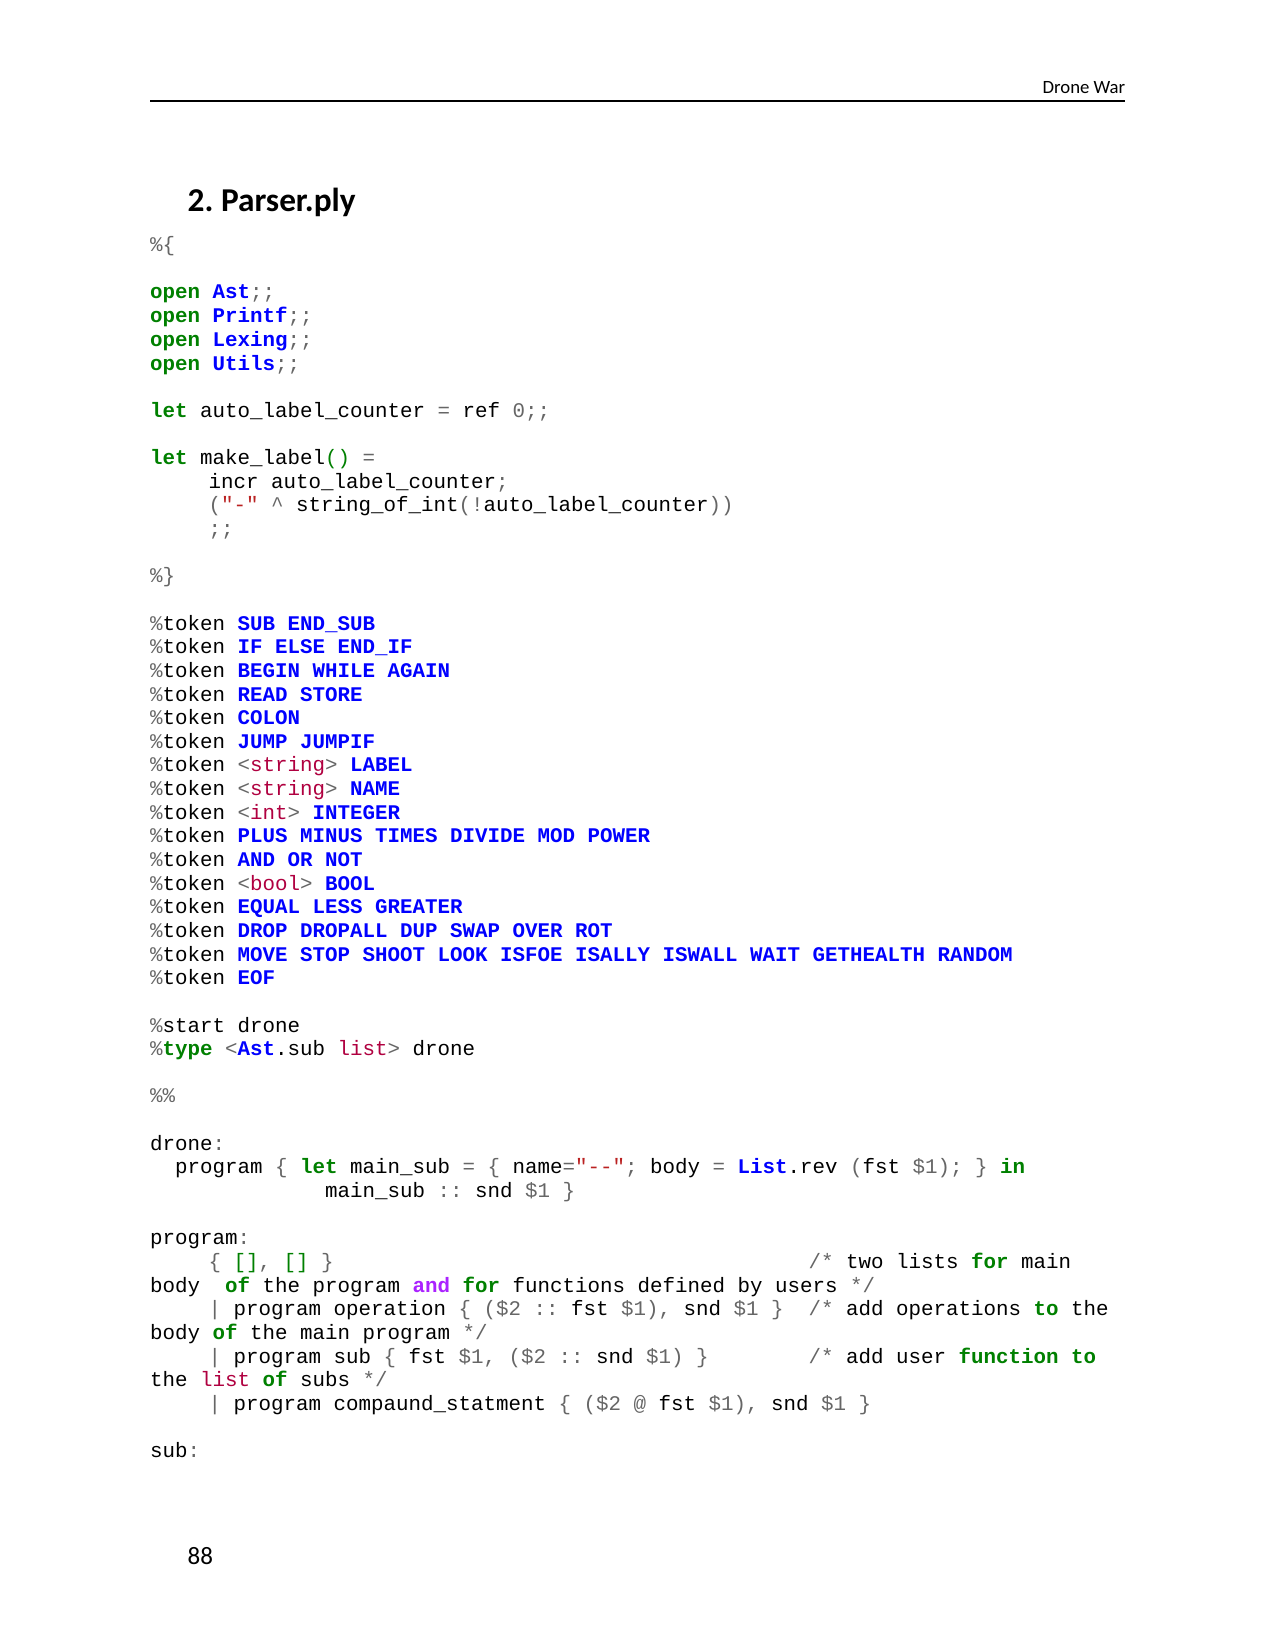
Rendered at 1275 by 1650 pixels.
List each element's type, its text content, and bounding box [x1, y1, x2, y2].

text %token COLON [150, 707, 1125, 731]
text open Lexing;; [150, 329, 1125, 352]
text open Ast;; [150, 282, 1125, 305]
text %token JUMP JUMPIF [150, 731, 1125, 754]
text %token <string> NAME [150, 778, 1125, 802]
text %start drone [150, 1014, 1125, 1038]
text { [], [] } /* two lists for main body of the program and for functions defined by users */ [150, 1251, 1125, 1298]
text %token <string> LABEL [150, 754, 1125, 778]
text %token READ STORE [150, 683, 1125, 707]
text | program compaund_statment { ($2 @ fst $1), snd $1 } [150, 1393, 1125, 1417]
text %token PLUS MINUS TIMES DIVIDE MOD POWER [150, 825, 1125, 849]
text incr auto_label_counter; [150, 471, 1125, 494]
text %type <Ast.sub list> drone [150, 1038, 1125, 1062]
text | program operation { ($2 :: fst $1), snd $1 } /* add operations to the body of the main program */ [150, 1298, 1125, 1346]
text %} [150, 565, 1125, 589]
text %token AND OR NOT [150, 849, 1125, 873]
text open Printf;; [150, 305, 1125, 329]
text %token DROP DROPALL DUP SWAP OVER ROT [150, 920, 1125, 944]
text %token EOF [150, 967, 1125, 991]
text %token EQUAL LESS GREATER [150, 896, 1125, 920]
text program { let main_sub = { name="--"; body = List.rev (fst $1); } in [150, 1156, 1125, 1180]
text %{ [150, 234, 1125, 258]
text %token MOVE STOP SHOOT LOOK ISFOE ISALLY ISWALL WAIT GETHEALTH RANDOM [150, 944, 1125, 967]
text %token <int> INTEGER [150, 802, 1125, 825]
text open Utils;; [150, 352, 1125, 376]
text %token SUB END_SUB [150, 613, 1125, 636]
text sub: [150, 1440, 1125, 1464]
text | program sub { fst $1, ($2 :: snd $1) } /* add user function to the list of subs */ [150, 1346, 1125, 1393]
text let make_label() = [150, 447, 1125, 471]
text drone: [150, 1133, 1125, 1156]
text main_sub :: snd $1 } [150, 1180, 1125, 1204]
text ;; [150, 518, 1125, 542]
subtitle 2. Parser.ply [150, 179, 1125, 220]
text %token IF ELSE END_IF [150, 636, 1125, 660]
text %token <bool> BOOL [150, 873, 1125, 896]
text %token BEGIN WHILE AGAIN [150, 660, 1125, 683]
text let auto_label_counter = ref 0;; [150, 400, 1125, 423]
text %% [150, 1086, 1125, 1109]
text ("-" ^ string_of_int(!auto_label_counter)) [150, 494, 1125, 518]
text program: [150, 1227, 1125, 1251]
